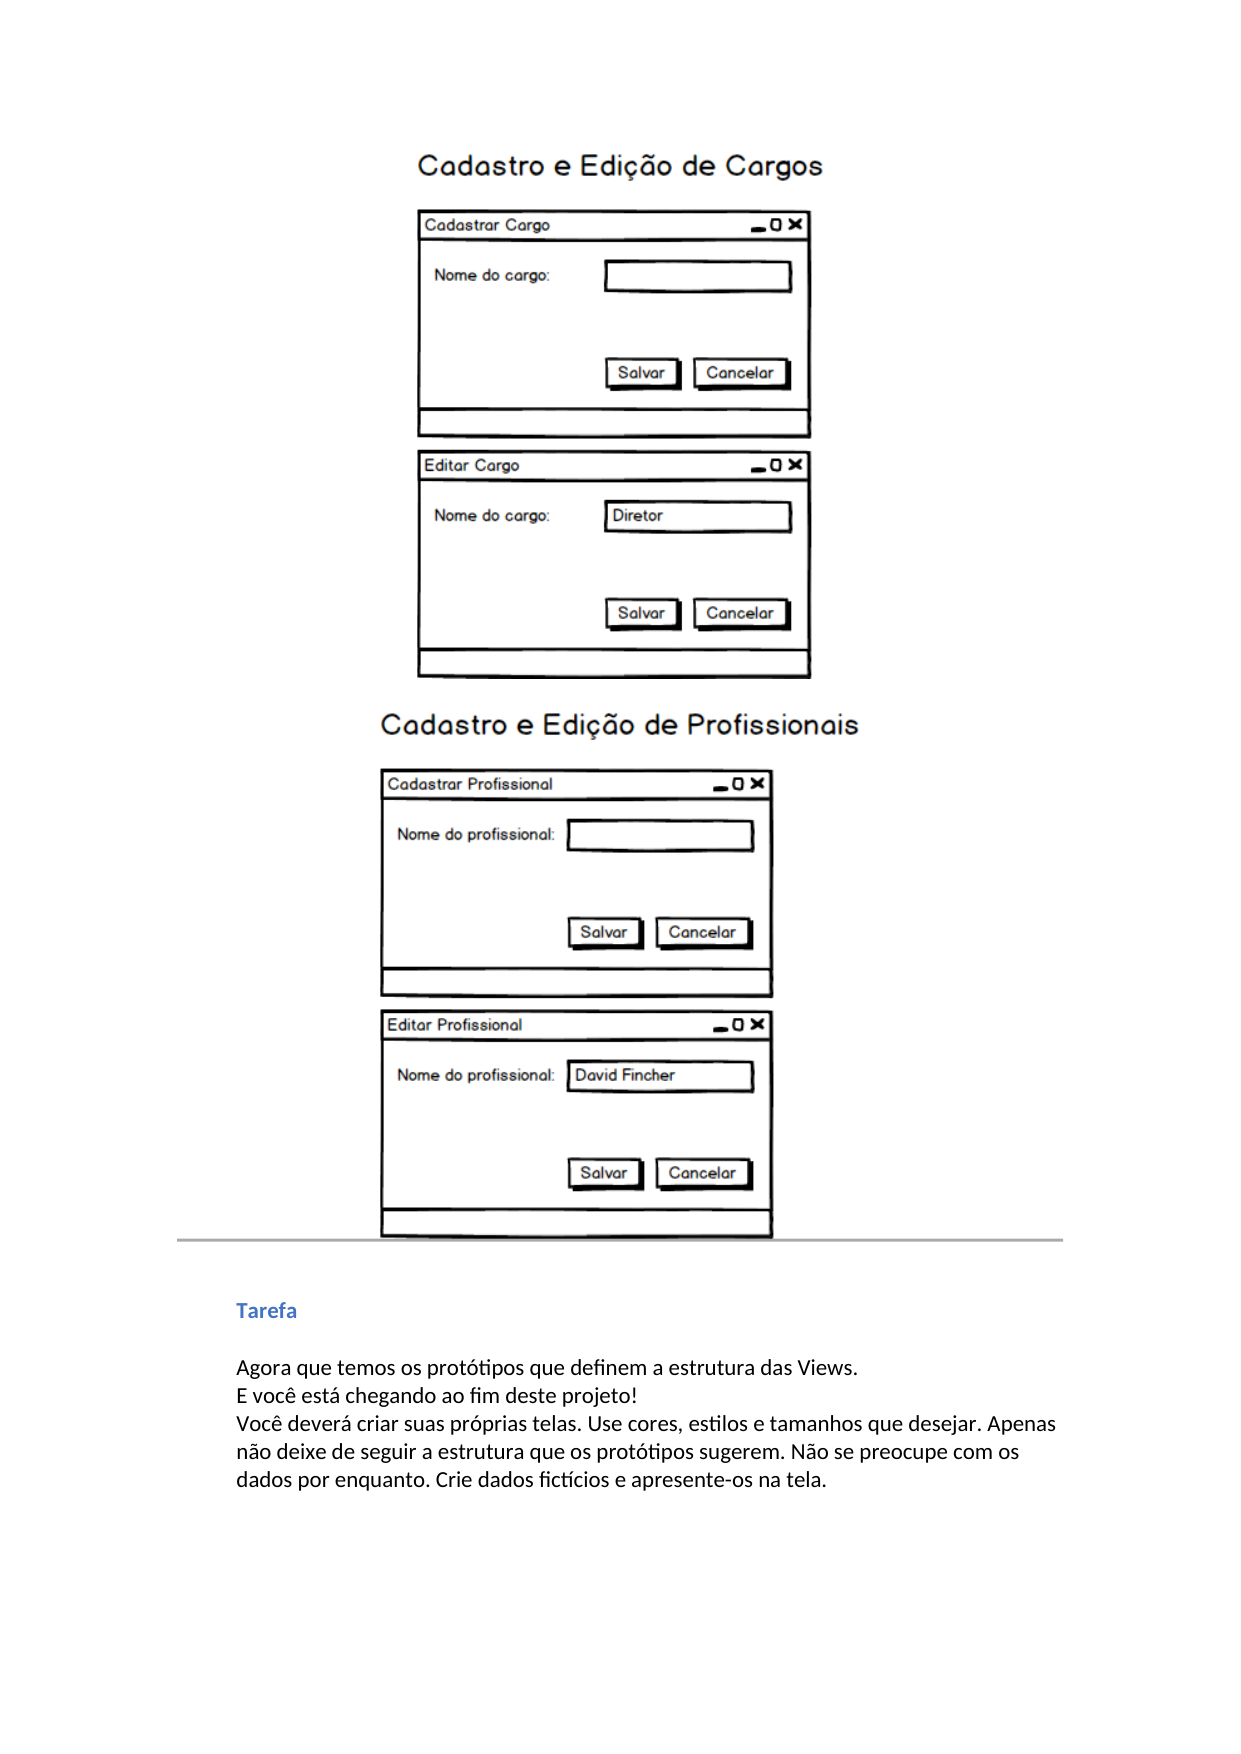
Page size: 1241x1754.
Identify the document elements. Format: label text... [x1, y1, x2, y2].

text Você deverá criar suas próprias telas. Use cores, estilos e tamanhos que desejar. Apenas não deixe de seguir a estrutura que os protótipos sugerem. Não se preocupe com os dados por enquanto. Crie dados fictícios e apresente-os na tela. [236, 1409, 1063, 1493]
subtitle Tarefa [236, 1296, 1005, 1324]
picture [417, 147, 824, 679]
text E você está chegando ao fim deste projeto! [236, 1381, 1063, 1409]
picture [380, 707, 860, 1238]
text Agora que temos os protótipos que definem a estrutura das Views. [236, 1353, 1063, 1381]
